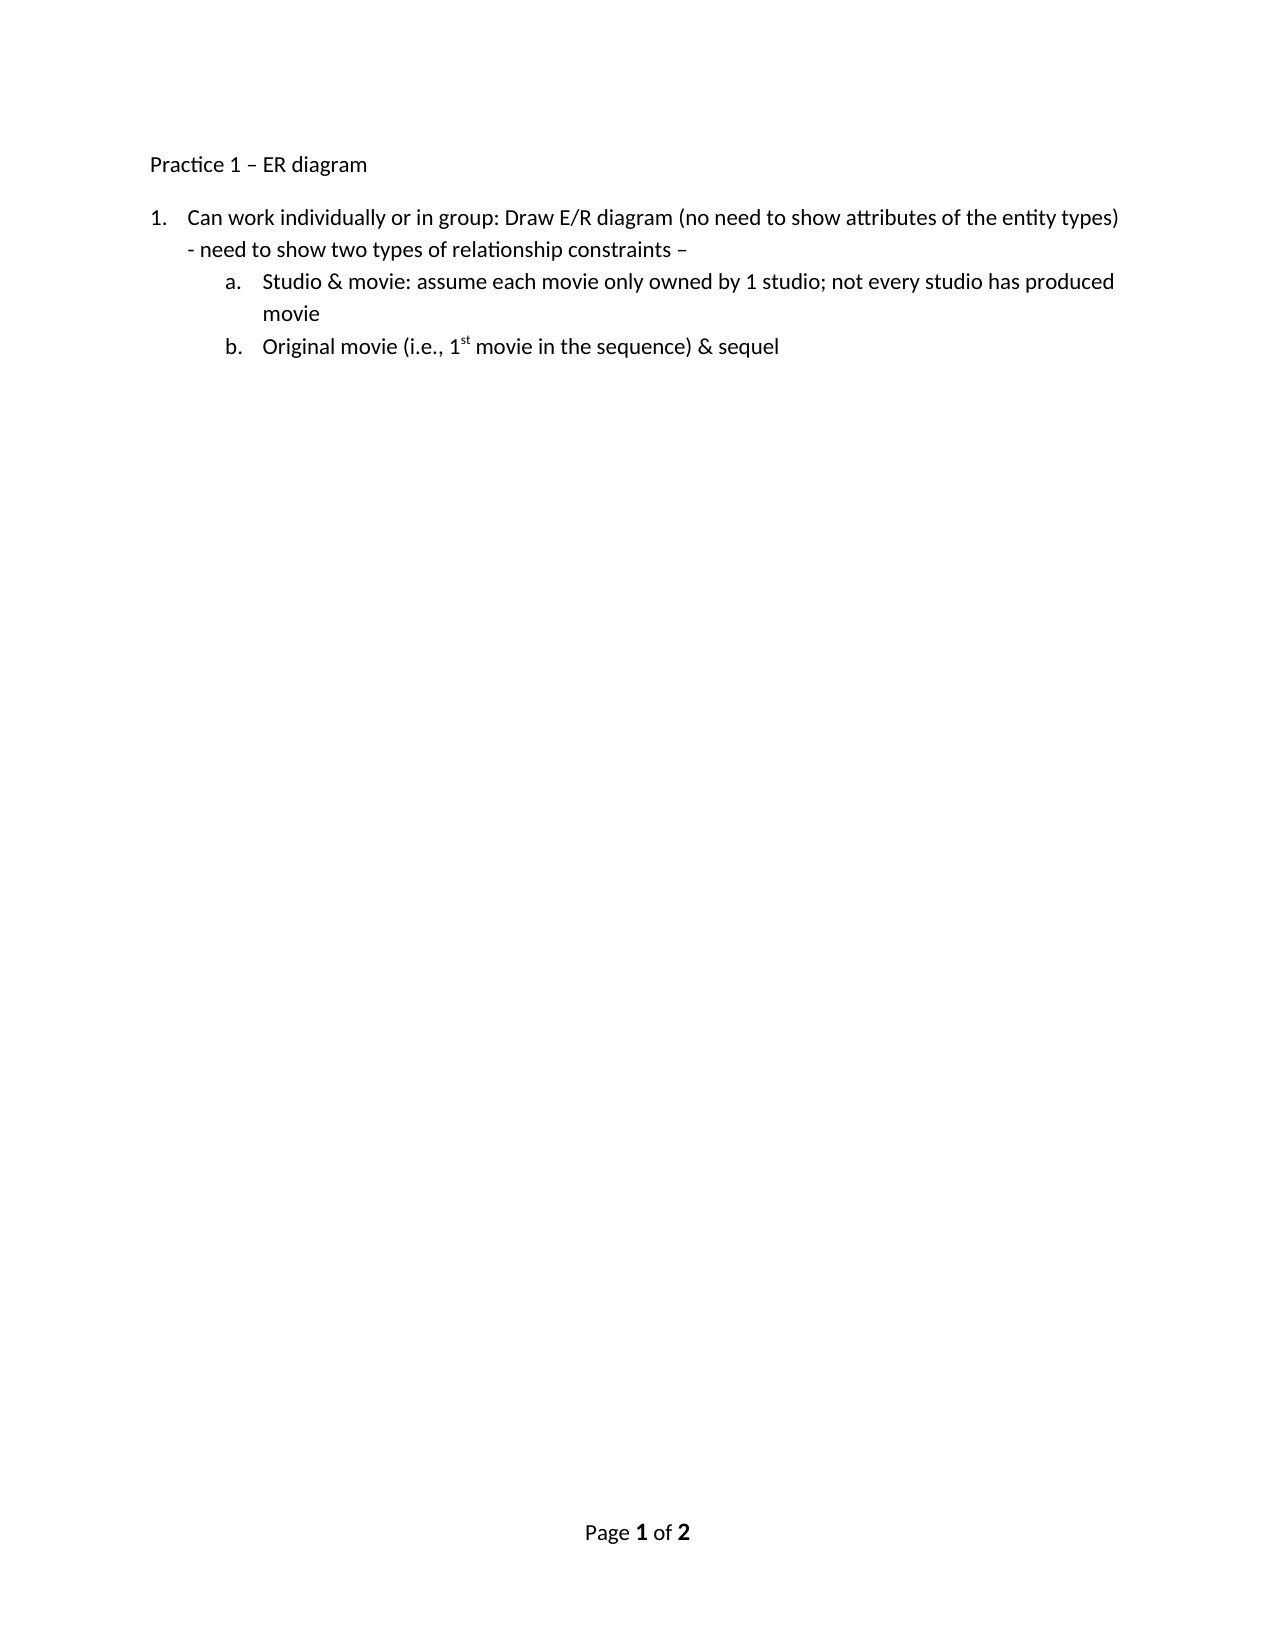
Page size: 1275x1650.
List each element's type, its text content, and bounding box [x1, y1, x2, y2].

list Original movie (i.e., 1st movie in the sequence) & sequel [225, 332, 1125, 360]
list Can work individually or in group: Draw E/R diagram (no need to show attributes of the entity types) - need to show two types of relationship constraints – [150, 203, 1125, 263]
text Practice 1 – ER diagram [150, 150, 1125, 178]
list Studio & movie: assume each movie only owned by 1 studio; not every studio has produced movie [225, 267, 1125, 328]
